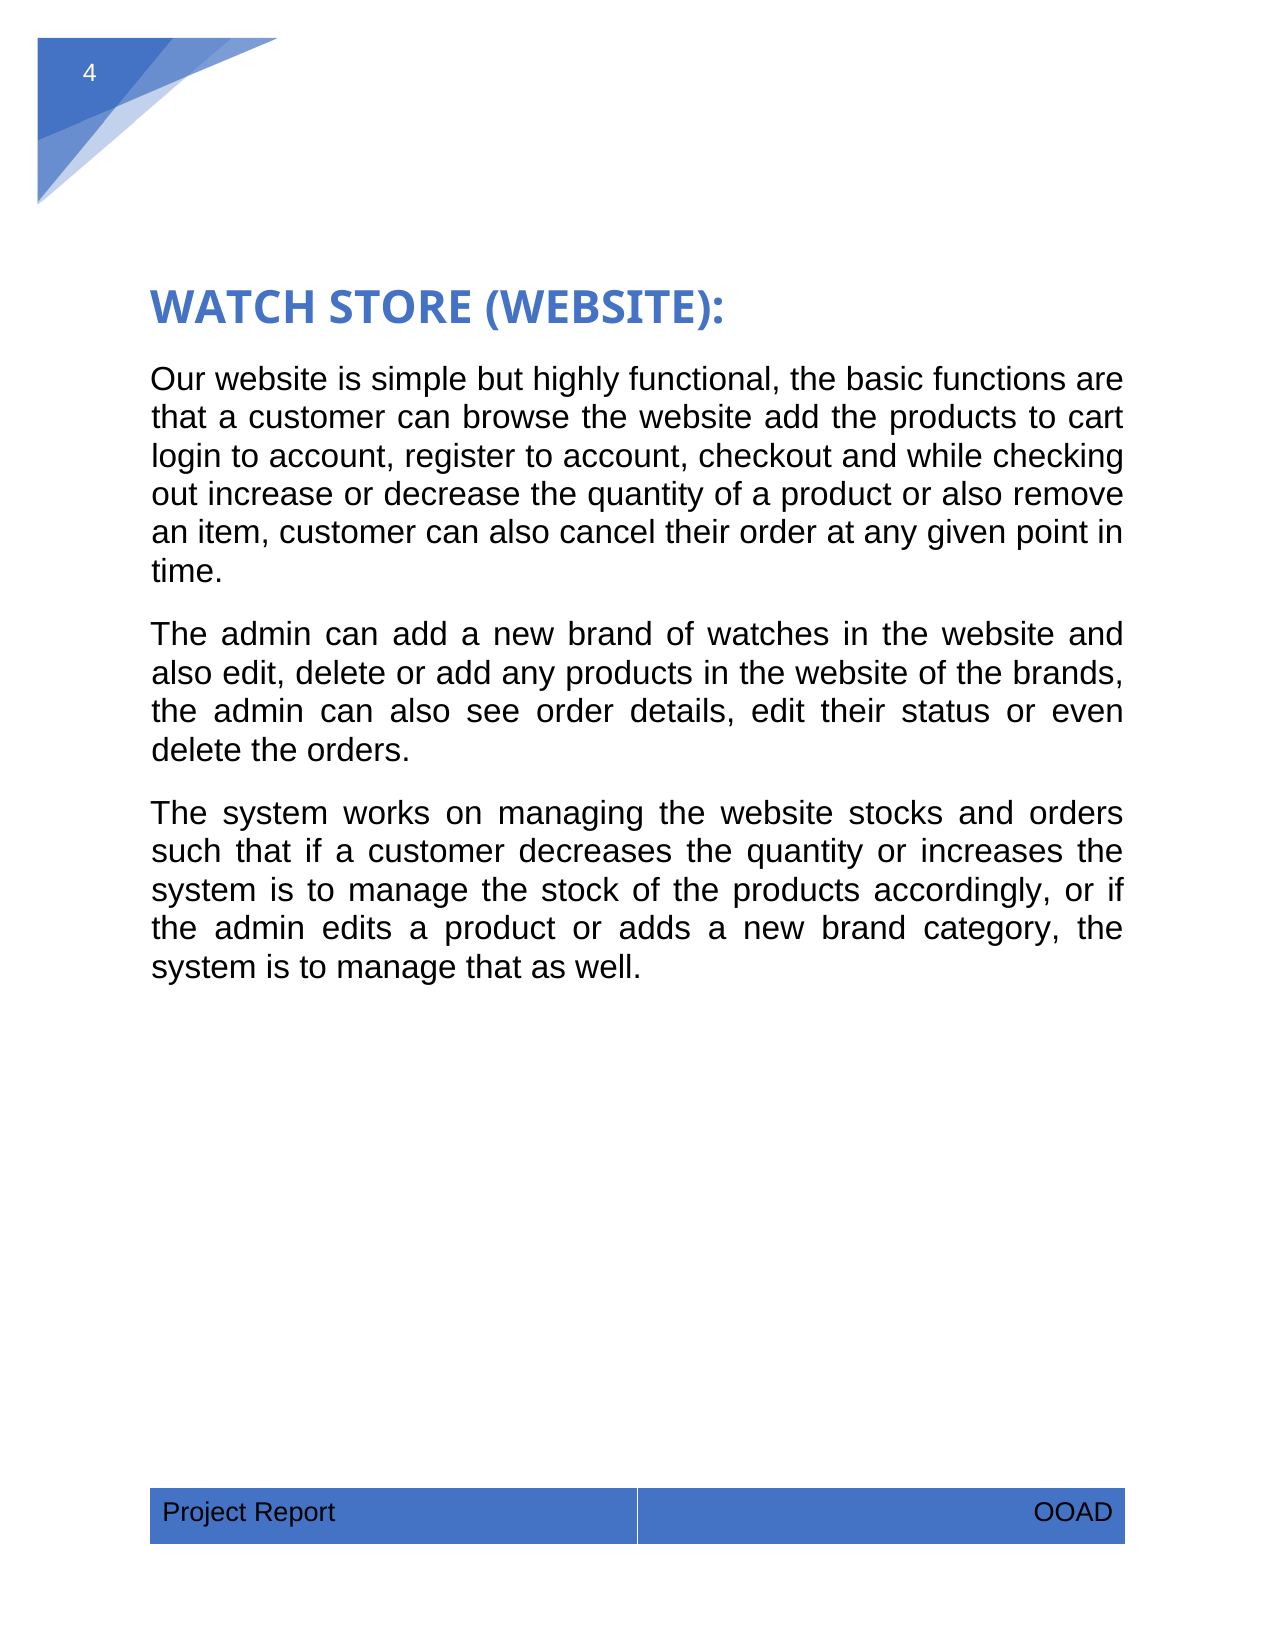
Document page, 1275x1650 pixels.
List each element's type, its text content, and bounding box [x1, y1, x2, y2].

text The admin can add a new brand of watches in the website and also edit, delete or add any products in the website of the brands, the admin can also see order details, edit their status or even delete the orders. [150, 614, 1125, 768]
text WATCH STORE (WEBSITE): [150, 275, 1125, 337]
text The system works on managing the website stocks and orders such that if a customer decreases the quantity or increases the system is to manage the stock of the products accordingly, or if the admin edits a product or adds a new brand category, the system is to manage that as well. [150, 793, 1125, 985]
picture [37, 37, 279, 206]
text Our website is simple but highly functional, the basic functions are that a customer can browse the website add the products to cart login to account, register to account, checkout and while checking out increase or decrease the quantity of a product or also remove an item, customer can also cancel their order at any given point in time. [150, 359, 1125, 589]
